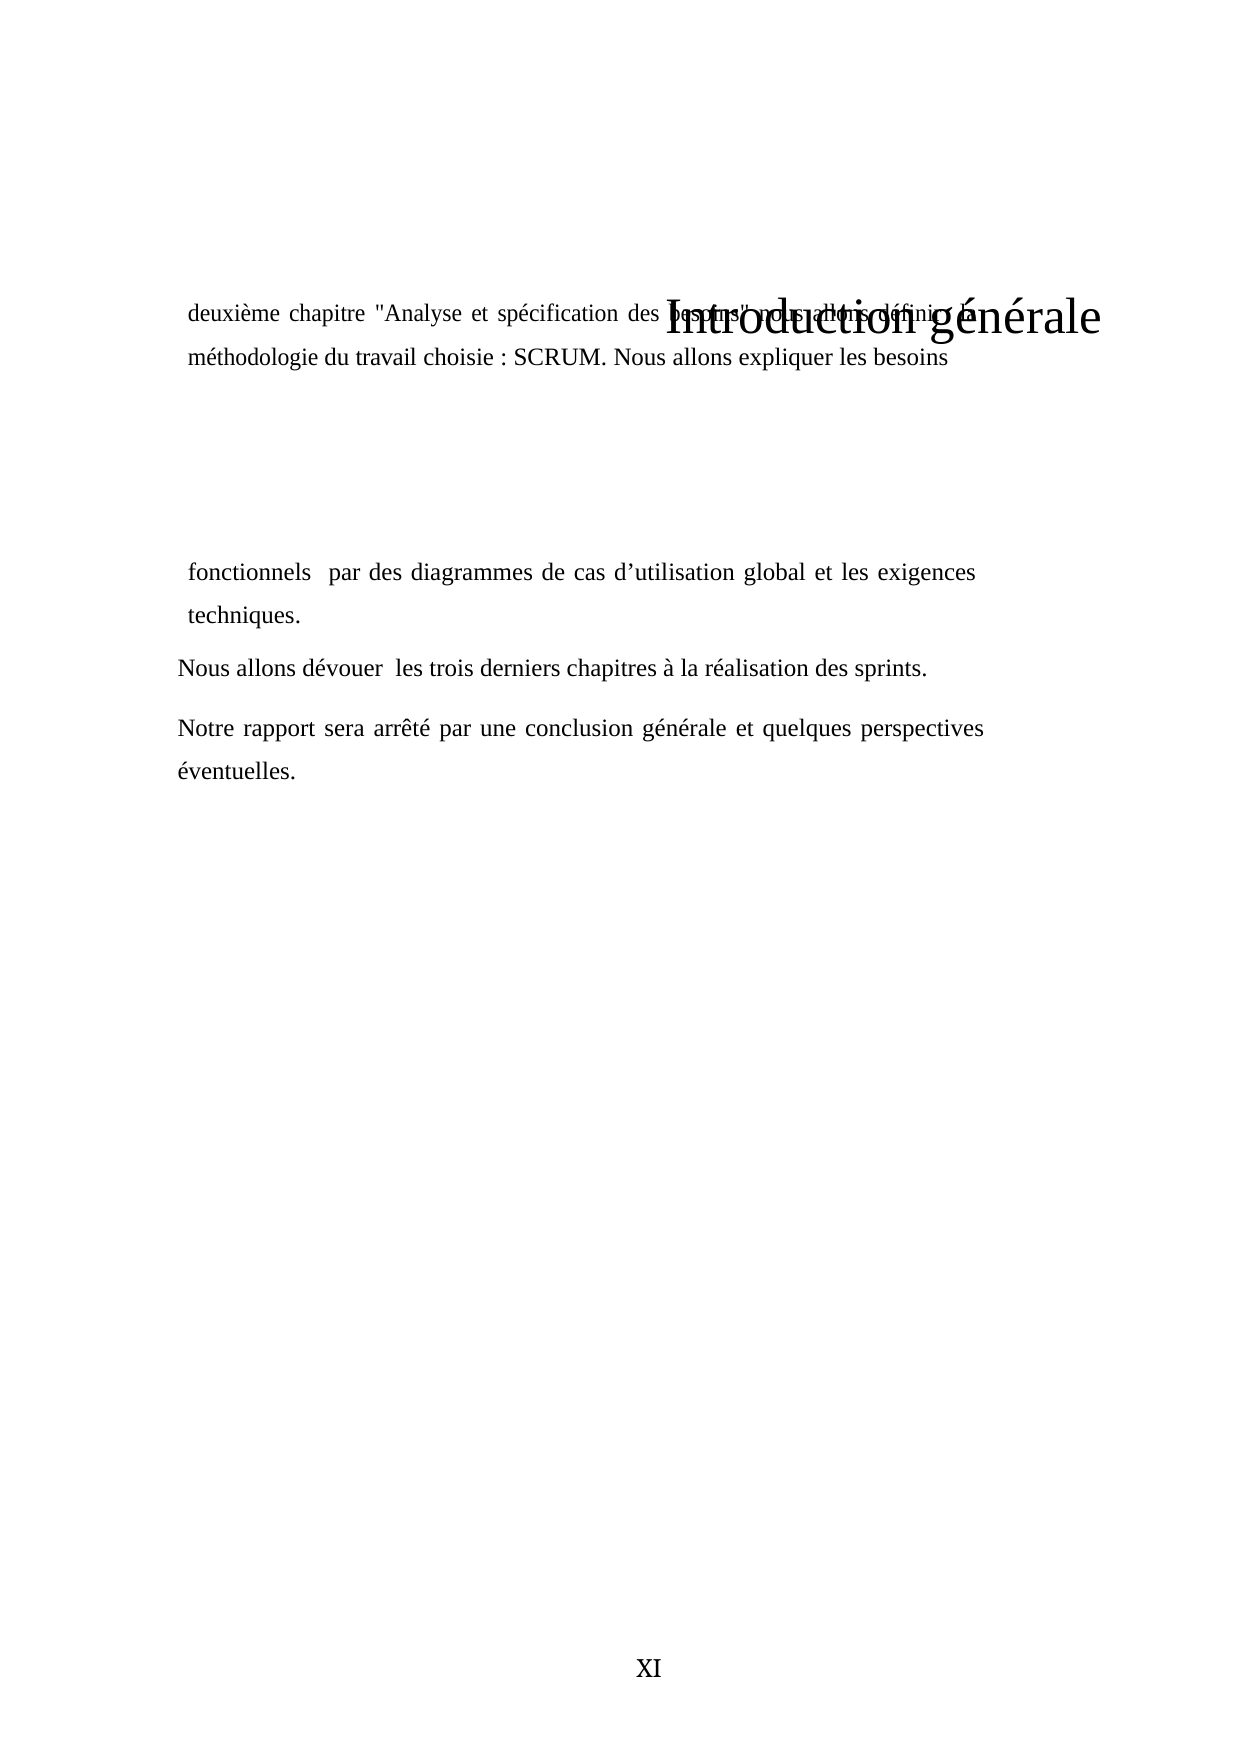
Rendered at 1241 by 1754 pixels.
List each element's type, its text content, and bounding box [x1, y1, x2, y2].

text Notre rapport sera arrêté par une conclusion générale et quelques perspectives éventuelles. [177, 713, 984, 785]
text Nous allons dévouer les trois derniers chapitres à la réalisation des sprints. [177, 653, 1092, 682]
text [188, 298, 977, 370]
text fonctionnels par des diagrammes de cas d’utilisation global et les exigences techniques. [188, 557, 977, 629]
